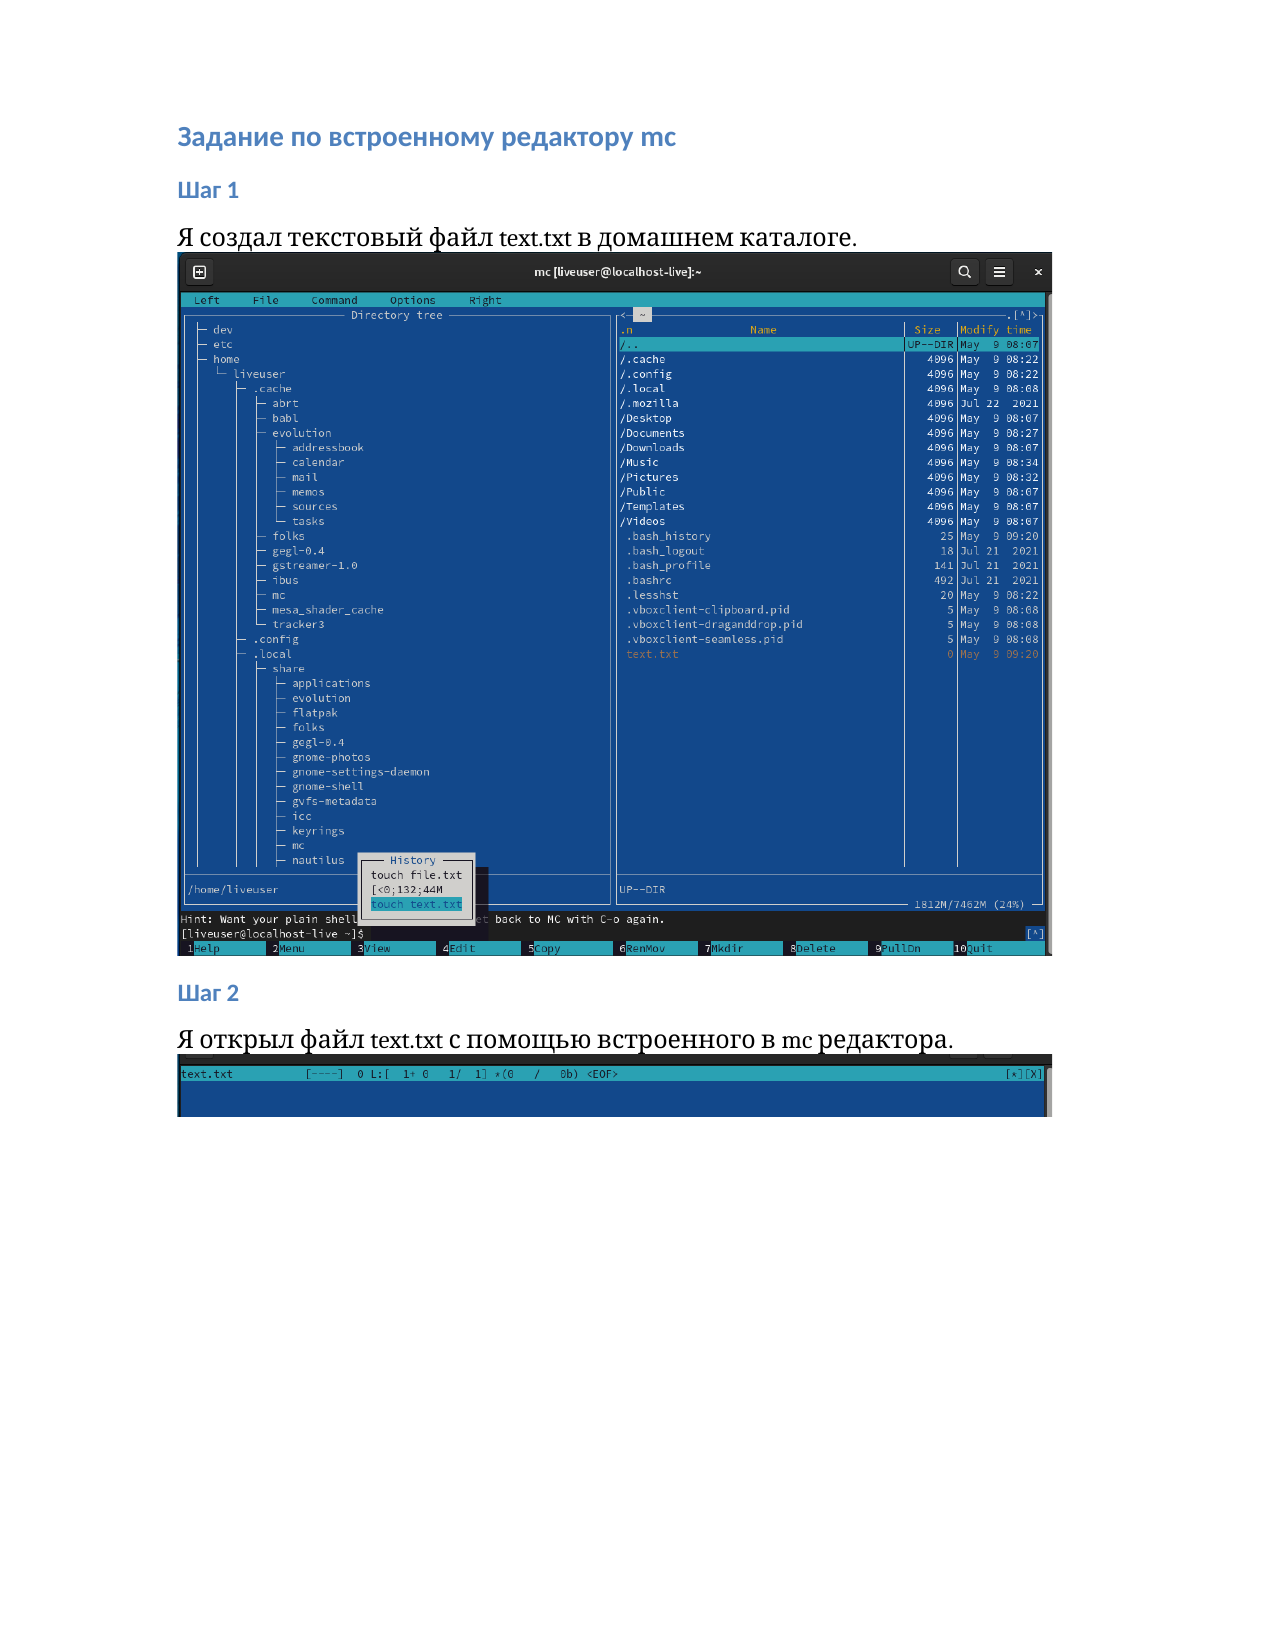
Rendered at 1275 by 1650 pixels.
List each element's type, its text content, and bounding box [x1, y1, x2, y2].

subtitle Задание по встроенному редактору mc [177, 118, 1186, 154]
subtitle Шаг 2 [177, 977, 1186, 1007]
subtitle Шаг 1 [177, 174, 1186, 205]
picture [177, 1054, 1053, 1117]
picture [177, 252, 1053, 956]
